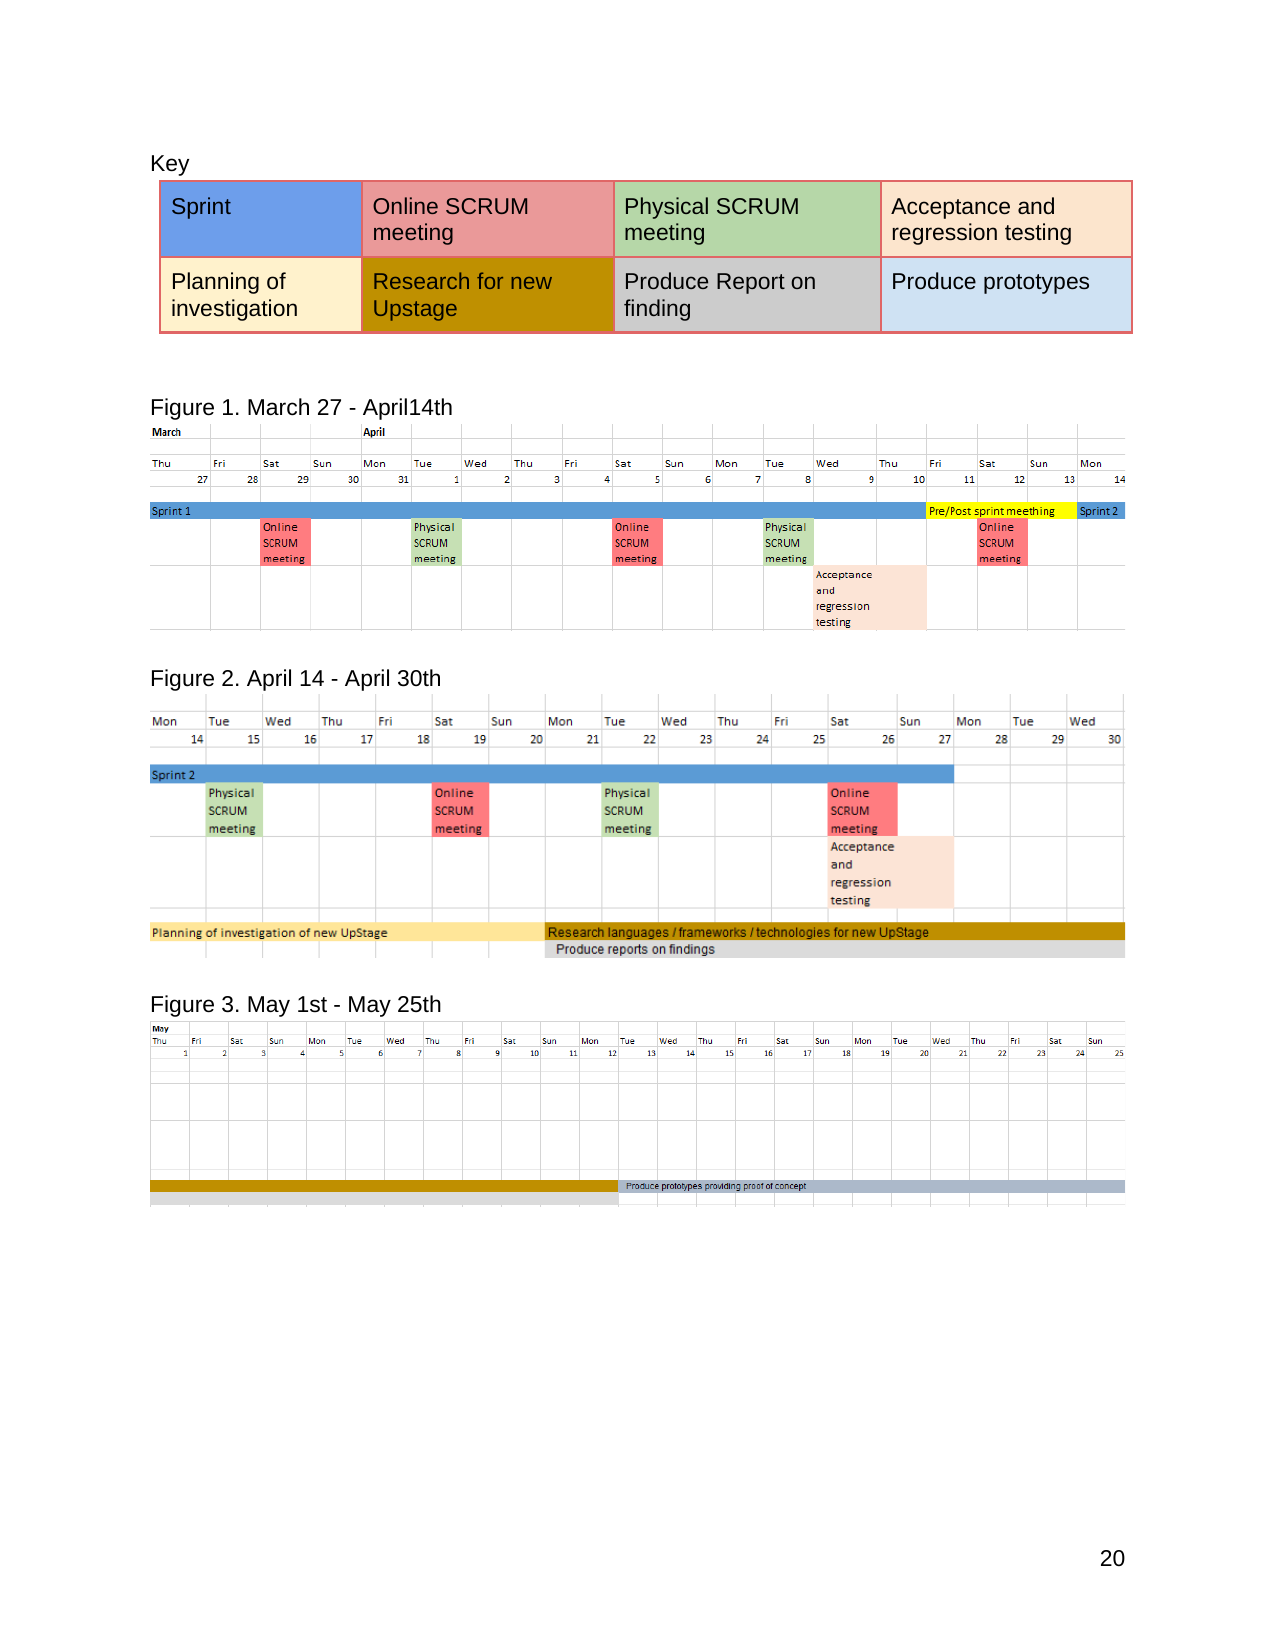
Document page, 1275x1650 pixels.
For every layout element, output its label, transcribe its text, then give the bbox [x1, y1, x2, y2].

picture [150, 1021, 1125, 1207]
table_cell Research for new Upstage [363, 258, 613, 331]
table_cell Produce prototypes [882, 258, 1131, 331]
table_header Online SCRUM meeting [363, 182, 613, 256]
table_cell Produce Report on finding [615, 258, 880, 331]
text Figure 3. May 1st - May 25th [150, 991, 1125, 1018]
picture [150, 424, 1125, 631]
text Key [150, 150, 1125, 176]
table_header Acceptance and regression testing [882, 182, 1131, 256]
text Figure 1. March 27 - April14th [150, 394, 1125, 420]
text Figure 2. April 14 - April 30th [150, 664, 1125, 691]
table_cell Planning of investigation [161, 258, 361, 331]
table_header Sprint [161, 182, 361, 256]
table_header Physical SCRUM meeting [615, 182, 880, 256]
picture [150, 694, 1125, 958]
